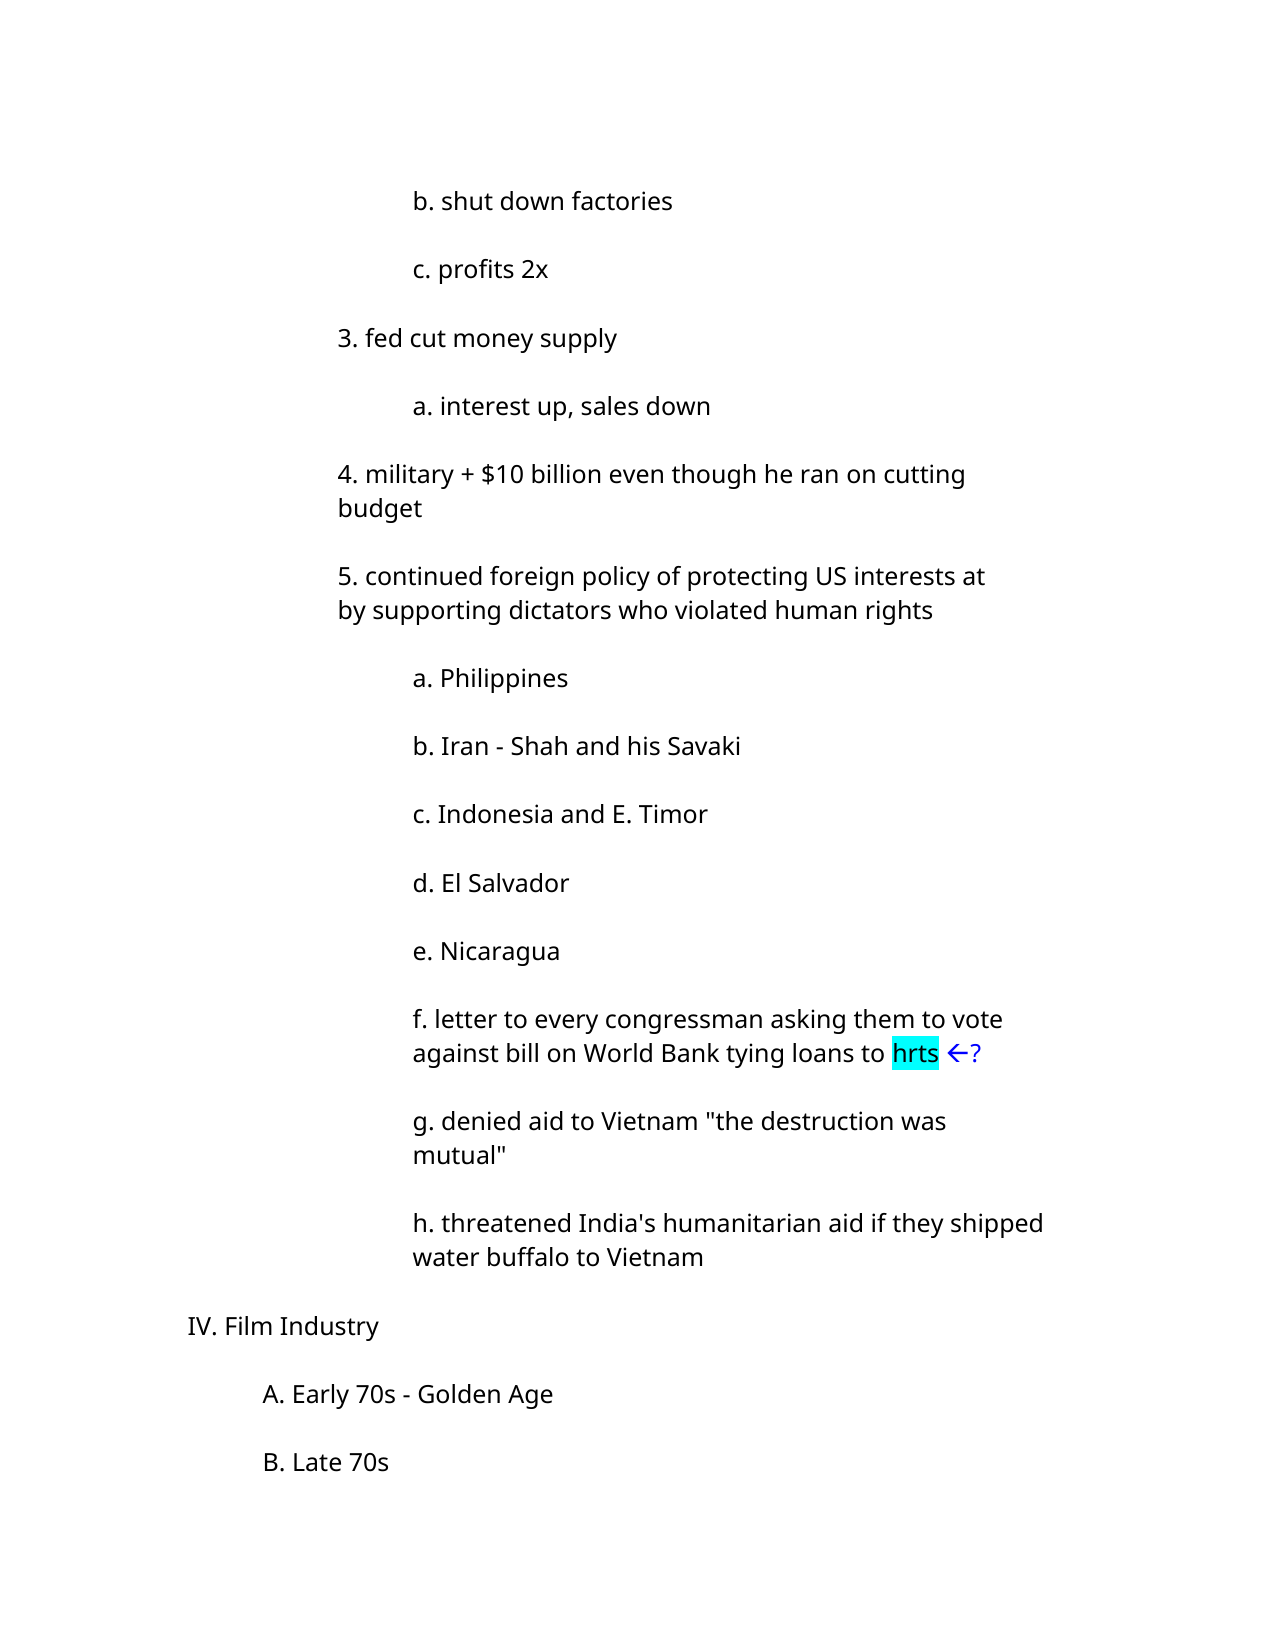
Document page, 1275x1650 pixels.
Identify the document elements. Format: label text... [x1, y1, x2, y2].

text by supporting dictators who violated human rights [187, 593, 1162, 627]
text against bill on World Bank tying loans to hrts ? [187, 1036, 892, 1070]
text b. shut down factories [187, 184, 1162, 218]
text 4. military + $10 billion even though he ran on cutting [187, 457, 1162, 491]
text A. Early 70s - Golden Age [187, 1376, 1162, 1410]
text c. Indonesia and E. Timor [187, 797, 1162, 831]
text mutual" [187, 1138, 1162, 1172]
text f. letter to every congressman asking them to vote [187, 1002, 1162, 1036]
text budget [187, 491, 1162, 525]
text a. interest up, sales down [187, 388, 1162, 422]
text e. Nicaragua [187, 933, 1162, 967]
text c. profits 2x [187, 252, 1162, 286]
text B. Late 70s [187, 1444, 1162, 1478]
text water buffalo to Vietnam [187, 1240, 1162, 1274]
text h. threatened India's humanitarian aid if they shipped [187, 1206, 1162, 1240]
text b. Iran - Shah and his Savaki [187, 729, 1162, 763]
text 3. fed cut money supply [187, 320, 1162, 354]
text IV. Film Industry [187, 1308, 1162, 1342]
text g. denied aid to Vietnam "the destruction was [187, 1104, 1162, 1138]
text against bill on World Bank tying loans to hrts ? [939, 1036, 1162, 1070]
text 5. continued foreign policy of protecting US interests at [187, 559, 1162, 593]
text d. El Salvador [187, 865, 1162, 899]
text a. Philippines [187, 661, 1162, 695]
